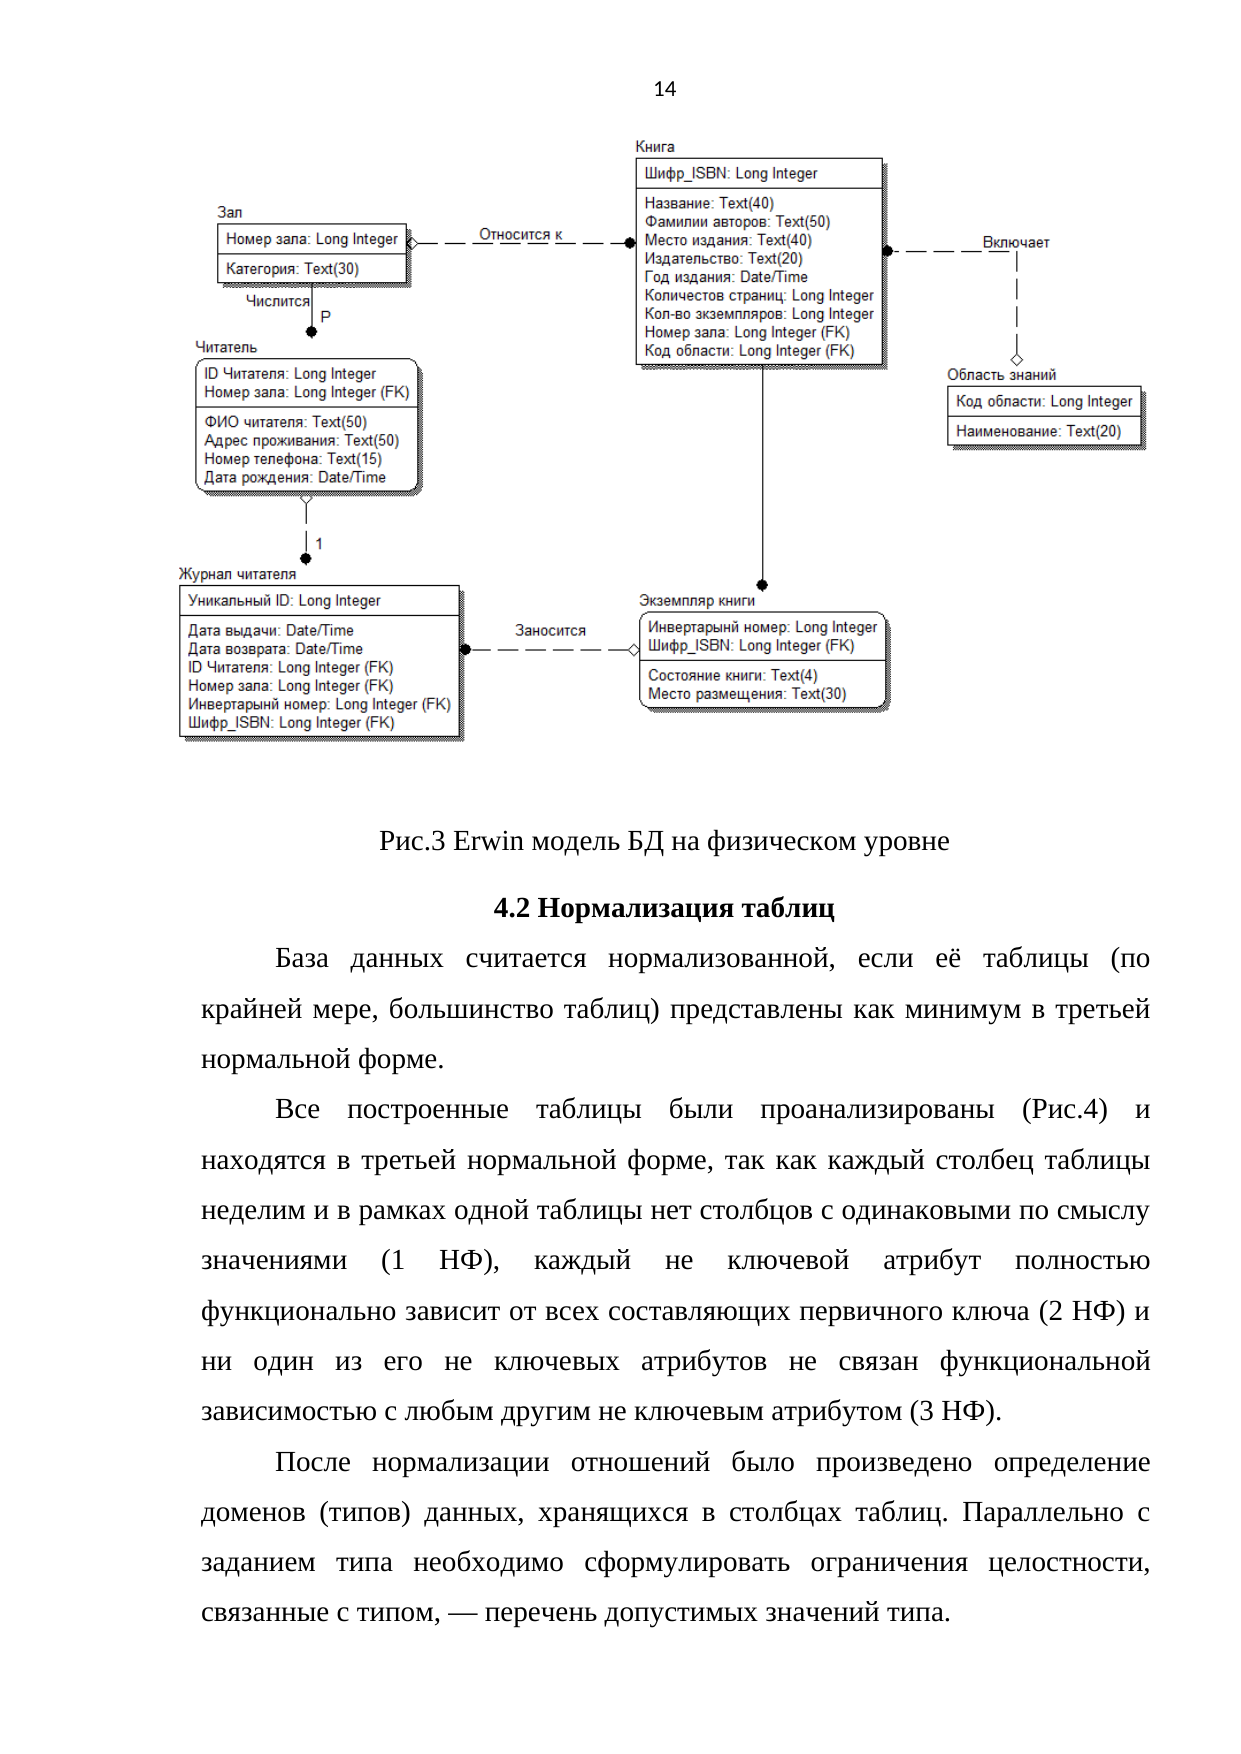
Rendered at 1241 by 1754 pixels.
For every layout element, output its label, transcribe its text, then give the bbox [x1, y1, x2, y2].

subtitle 4.2 Нормализация таблиц [177, 890, 1152, 924]
text Рис.3 Erwin модель БД на физическом уровне [177, 823, 1152, 857]
text После нормализации отношений было произведено определение доменов (типов) данных, хранящихся в столбцах таблиц. Параллельно с заданием типа необходимо сформулировать ограничения целостности, связанные с типом, — перечень допустимых значений типа. [201, 1444, 1152, 1628]
text Все построенные таблицы были проанализированы (Рис.4) и находятся в третьей нормальной форме, так как каждый столбец таблицы неделим и в рамках одной таблицы нет столбцов с одинаковыми по смыслу значениями (1 НФ), каждый не ключевой атрибут полностью функционально зависит от всех составляющих первичного ключа (2 НФ) и ни один из его не ключевых атрибутов не связан функциональной зависимостью с любым другим не ключевым атрибутом (3 НФ). [201, 1091, 1152, 1427]
picture [177, 130, 1152, 752]
text База данных считается нормализованной, если её таблицы (по крайней мере, большинство таблиц) представлены как минимум в третьей нормальной форме. [201, 941, 1152, 1075]
